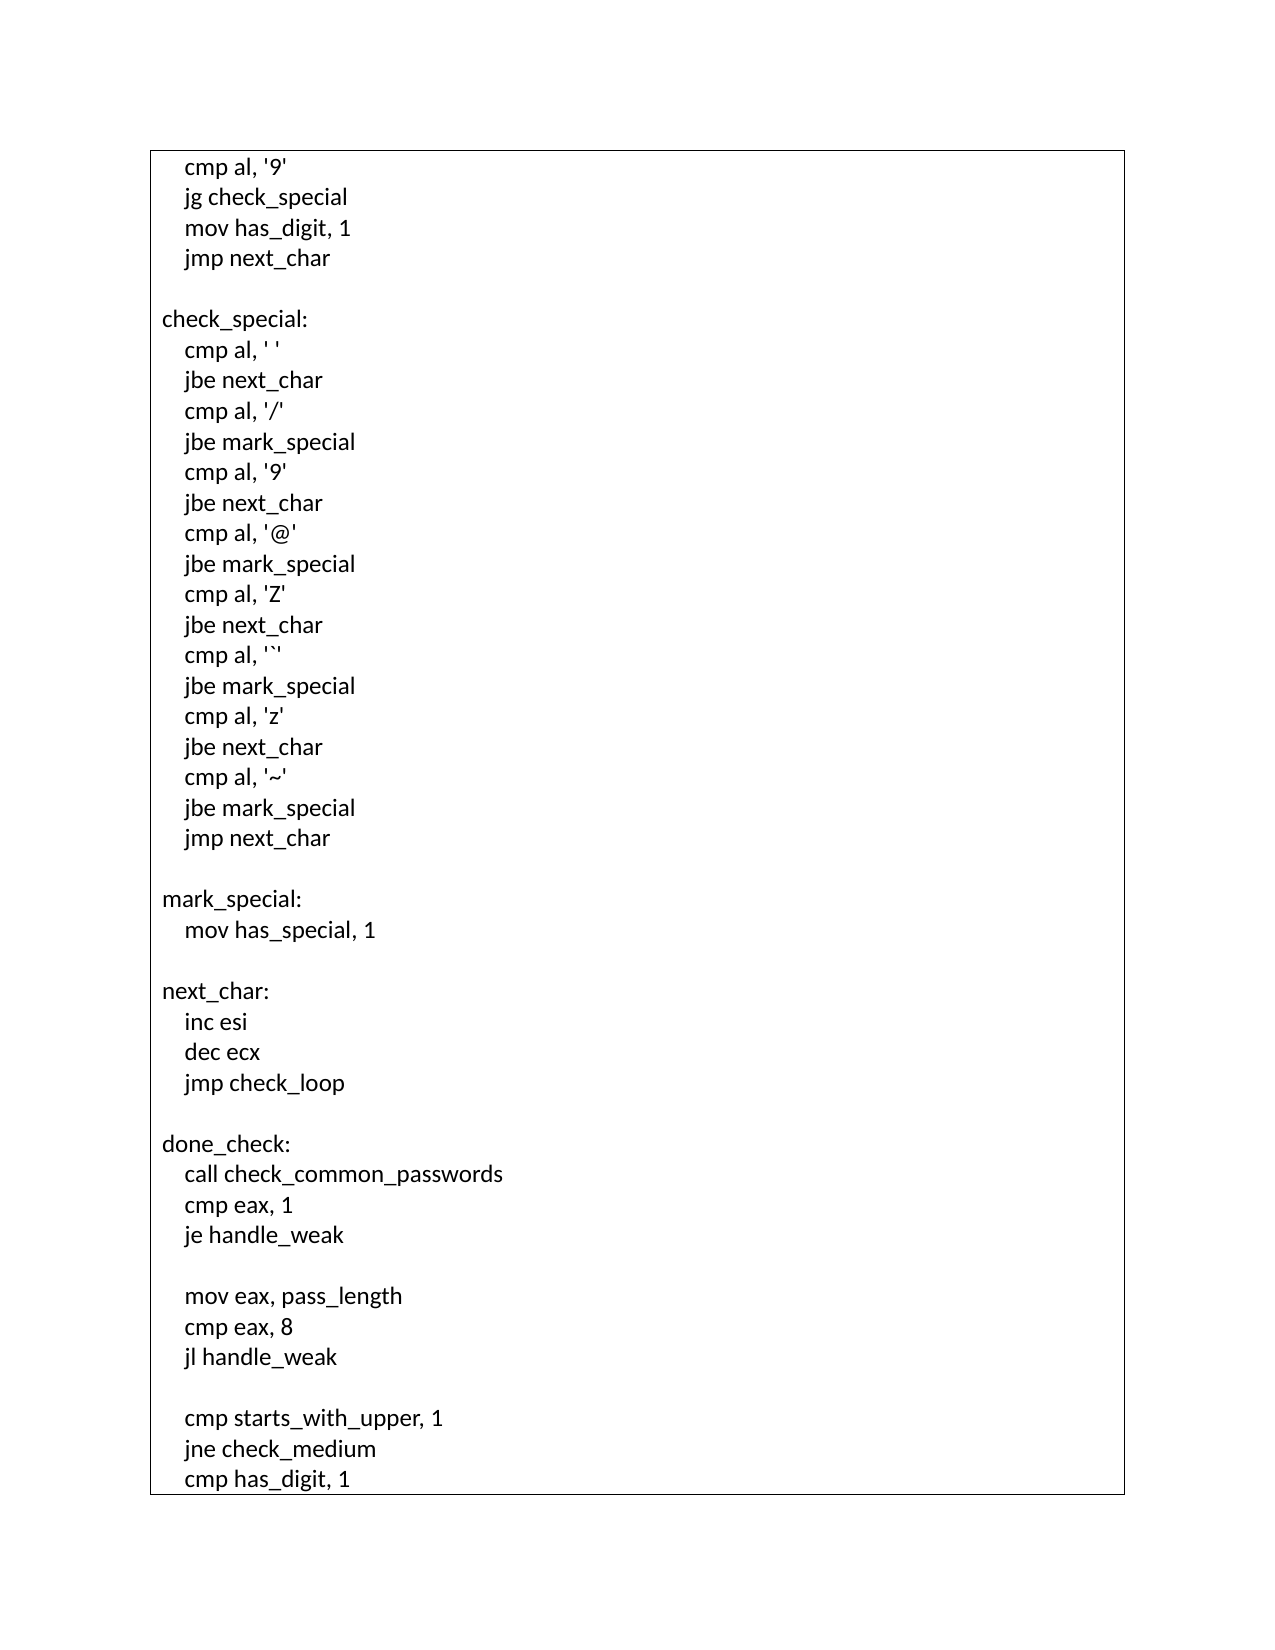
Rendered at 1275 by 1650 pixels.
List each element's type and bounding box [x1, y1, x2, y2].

table_header [151, 151, 1124, 1494]
